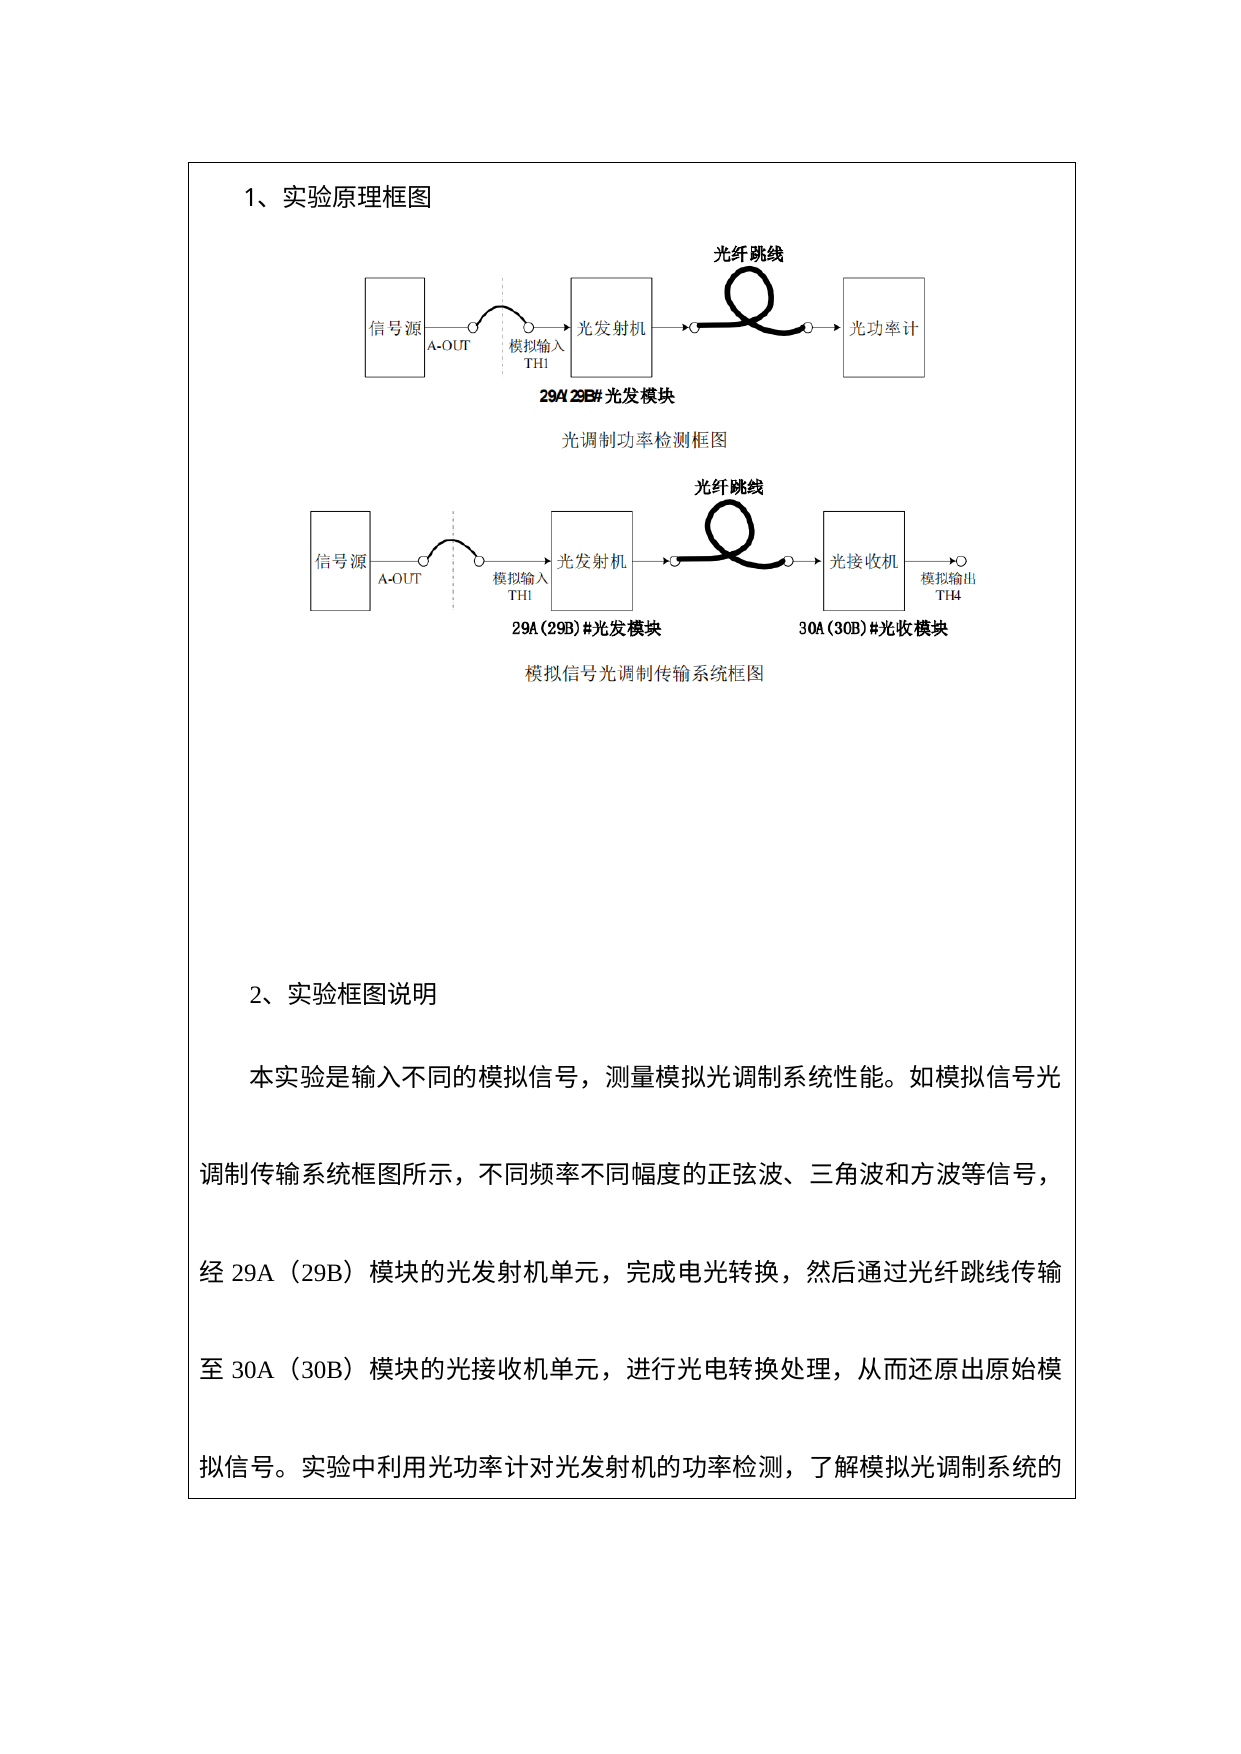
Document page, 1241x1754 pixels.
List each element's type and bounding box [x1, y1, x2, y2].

table_cell [189, 163, 1075, 1498]
picture [281, 235, 1006, 687]
